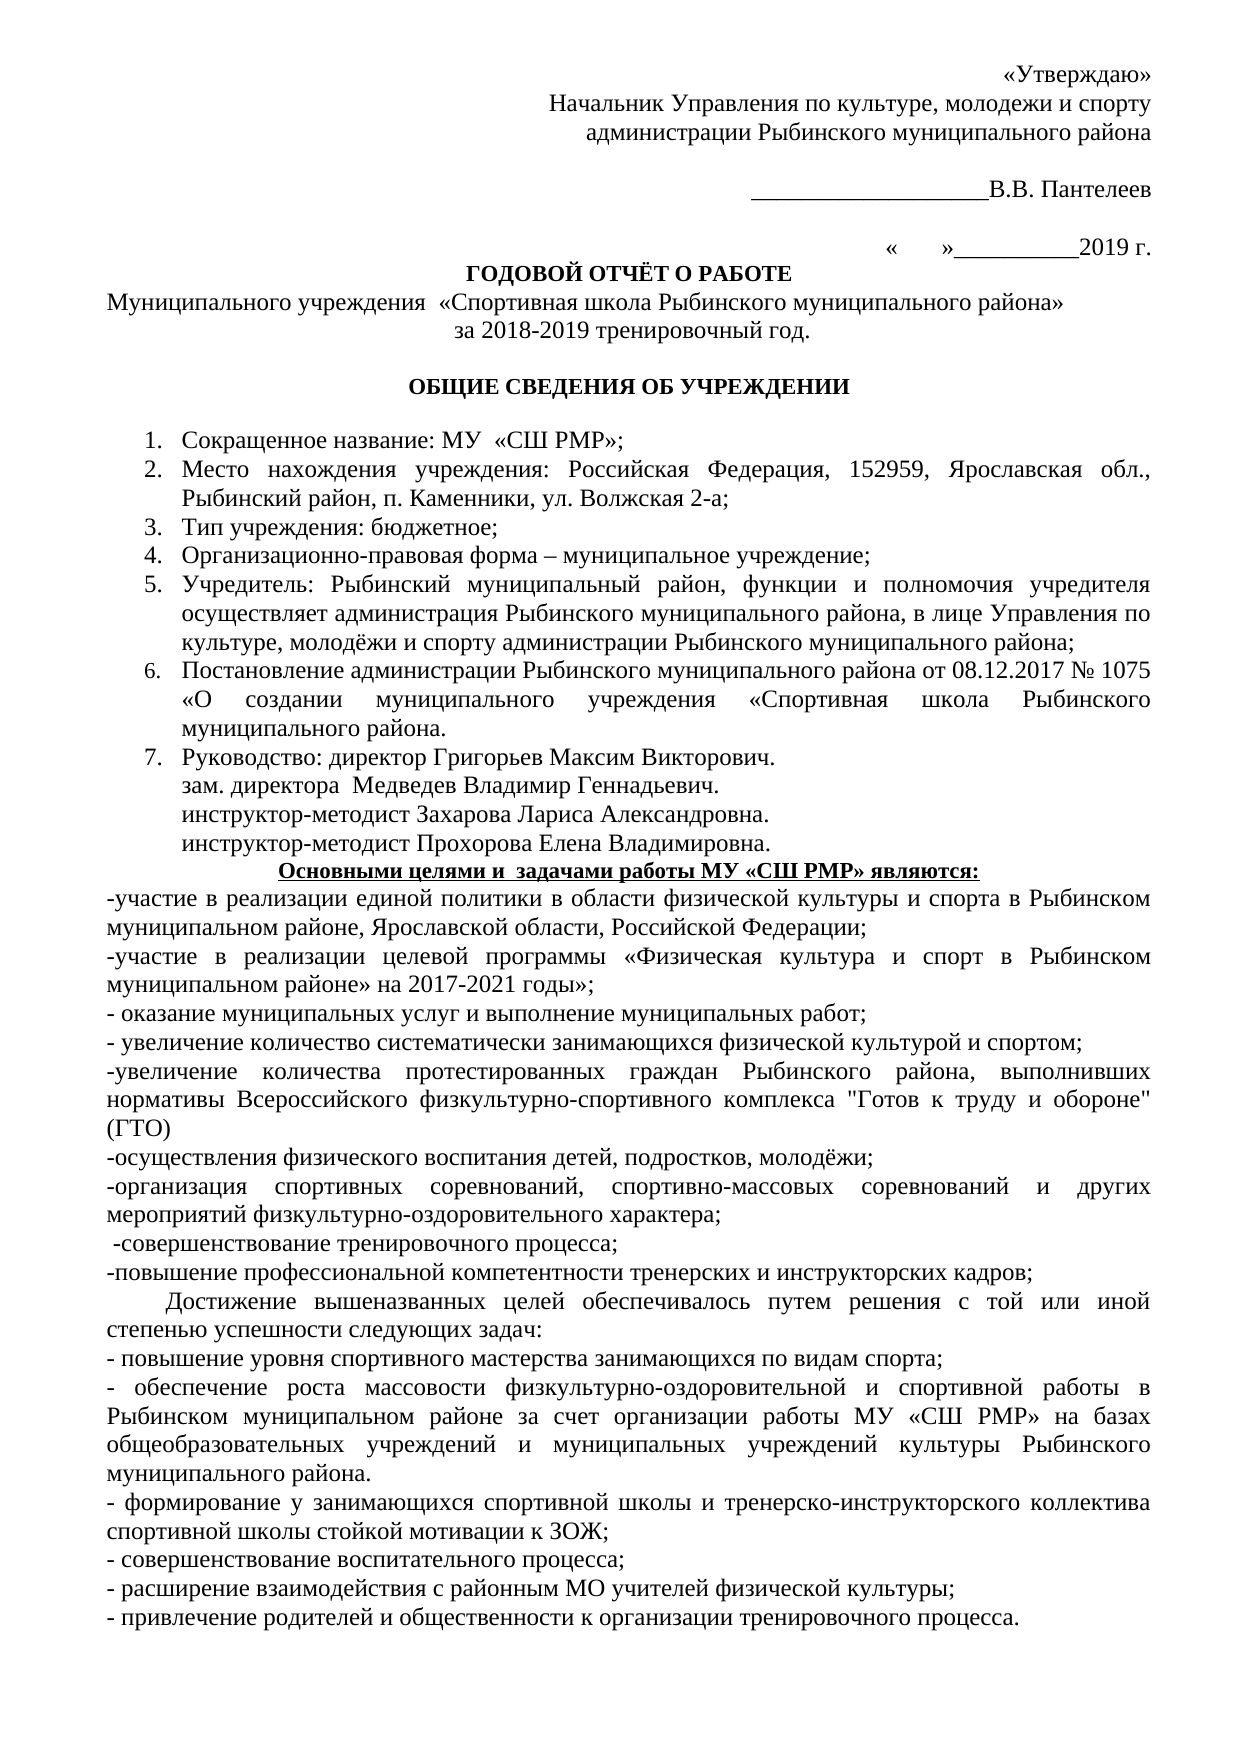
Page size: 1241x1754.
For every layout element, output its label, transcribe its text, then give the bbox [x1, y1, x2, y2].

text -участие в реализации целевой программы «Физическая культура и спорт в Рыбинском муниципальном районе» на 2017-2021 годы»; [106, 941, 1152, 998]
text -организация спортивных соревнований, спортивно-массовых соревнований и других мероприятий физкультурно-оздоровительного характера; [106, 1171, 1152, 1228]
list Организационно-правовая форма – муниципальное учреждение; [144, 541, 1152, 569]
text Достижение вышеназванных целей обеспечивалось путем решения с той или иной степенью успешности следующих задач: [106, 1286, 1152, 1343]
text - обеспечение роста массовости физкультурно-оздоровительной и спортивной работы в Рыбинском муниципальном районе за счет организации работы МУ «СШ РМР» на базах общеобразовательных учреждений и муниципальных учреждений культуры Рыбинского муниципального района. [106, 1372, 1152, 1487]
list инструктор-методист Захарова Лариса Александровна. [181, 799, 1152, 828]
list Сокращенное название: МУ «СШ РМР»; [144, 426, 1152, 454]
list Место нахождения учреждения: Российская Федерация, 152959, Ярославская обл., Рыбинский район, п. Каменники, ул. Волжская 2-а; [144, 454, 1152, 512]
text Начальник Управления по культуре, молодежи и спорту [106, 88, 1152, 117]
text -совершенствование тренировочного процесса; [106, 1228, 1152, 1257]
text - повышение уровня спортивного мастерства занимающихся по видам спорта; [106, 1343, 1152, 1372]
text « »__________2019 г. [106, 232, 1152, 260]
text ___________________В.В. Пантелеев [106, 174, 1152, 203]
text ОБЩИЕ СВЕДЕНИЯ ОБ УЧРЕЖДЕНИИ [106, 373, 1152, 399]
text - увеличение количество систематически занимающихся физической культурой и спортом; [106, 1027, 1152, 1056]
text Муниципального учреждения «Спортивная школа Рыбинского муниципального района» [106, 287, 1152, 315]
text - оказание муниципальных услуг и выполнение муниципальных работ; [106, 998, 1152, 1027]
list Учредитель: Рыбинский муниципальный район, функции и полномочия учредителя осуществляет администрация Рыбинского муниципального района, в лице Управления по культуре, молодёжи и спорту администрации Рыбинского муниципального района; [144, 569, 1152, 656]
text -повышение профессиональной компетентности тренерских и инструкторских кадров; [106, 1257, 1152, 1286]
text Основными целями и задачами работы МУ «СШ РМР» являются: [106, 857, 1152, 883]
text за 2018-2019 тренировочный год. [106, 315, 1152, 344]
list Тип учреждения: бюджетное; [144, 512, 1152, 541]
text -участие в реализации единой политики в области физической культуры и спорта в Рыбинском муниципальном районе, Ярославской области, Российской Федерации; [106, 883, 1152, 941]
list зам. директора Медведев Владимир Геннадьевич. [181, 771, 1152, 799]
list инструктор-методист Прохорова Елена Владимировна. [181, 828, 1152, 857]
text -увеличение количества протестированных граждан Рыбинского района, выполнивших нормативы Всероссийского физкультурно-спортивного комплекса "Готов к труду и обороне" (ГТО) [106, 1056, 1152, 1142]
list Руководство: директор Григорьев Максим Викторович. [144, 742, 1152, 771]
text «Утверждаю» [328, 59, 1152, 88]
text - расширение взаимодействия с районным МО учителей физической культуры; [106, 1573, 1152, 1602]
list Постановление администрации Рыбинского муниципального района от 08.12.2017 № 1075 «О создании муниципального учреждения «Спортивная школа Рыбинского муниципального района. [144, 656, 1152, 742]
text ГОДОВОЙ ОТЧЁТ О РАБОТЕ [106, 260, 1152, 287]
text -осуществления физического воспитания детей, подростков, молодёжи; [106, 1142, 1152, 1171]
text администрации Рыбинского муниципального района [106, 117, 1152, 145]
text - совершенствование воспитательного процесса; [106, 1544, 1152, 1573]
text - привлечение родителей и общественности к организации тренировочного процесса. [106, 1602, 1152, 1631]
text - формирование у занимающихся спортивной школы и тренерско-инструкторского коллектива спортивной школы стойкой мотивации к ЗОЖ; [106, 1487, 1152, 1544]
